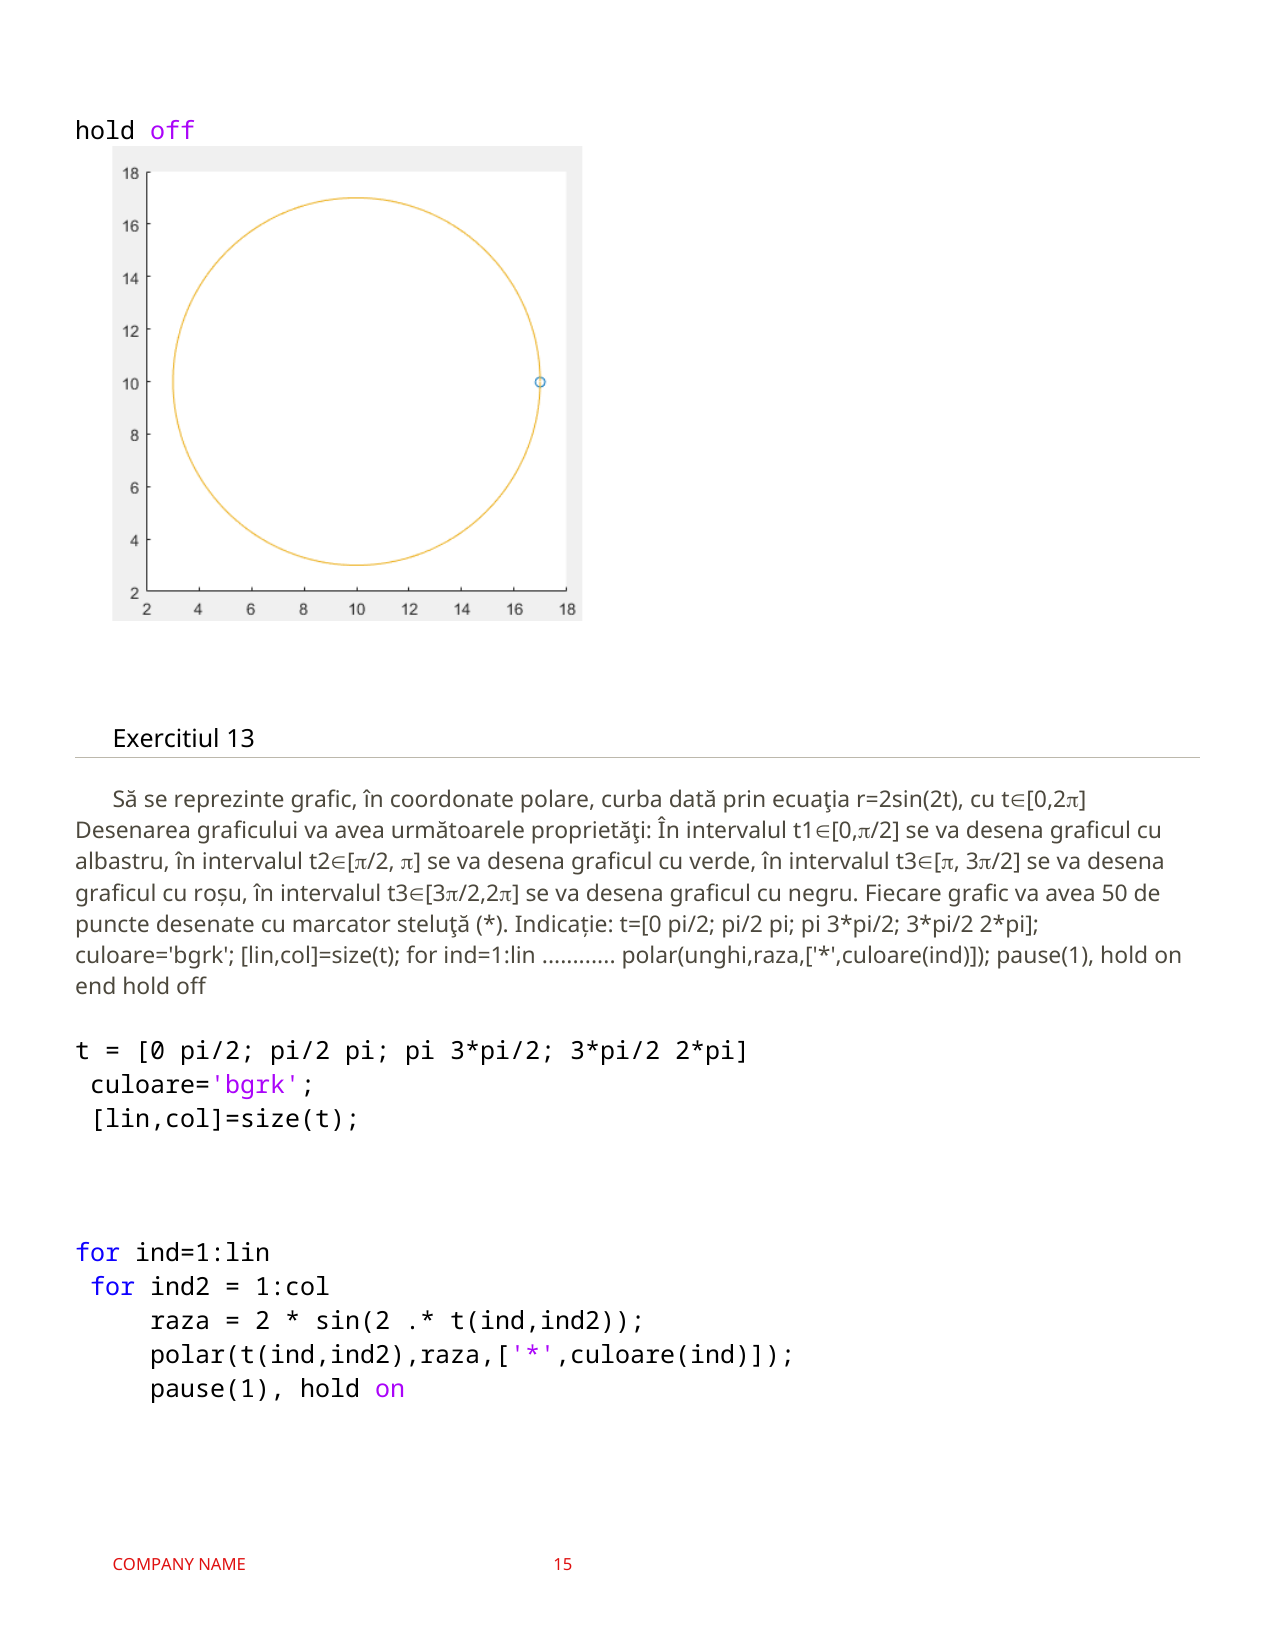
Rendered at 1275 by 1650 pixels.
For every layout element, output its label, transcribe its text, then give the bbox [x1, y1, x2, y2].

text hold off [75, 112, 1200, 147]
text raza = 2 * sin(2 .* t(ind,ind2)); [75, 1302, 1200, 1336]
subtitle Exercitiul 13 [75, 721, 1200, 757]
text culoare='bgrk'; [75, 1067, 1200, 1101]
text Să se reprezinte grafic, în coordonate polare, curba dată prin ecuaţia r=2sin(2t), cu t[0,2] Desenarea graficului va avea următoarele proprietăţi: În intervalul t1[0,/2] se va desena graficul cu albastru, în intervalul t2[/2, ] se va desena graficul cu verde, în intervalul t3[, 3/2] se va desena graficul cu roșu, în intervalul t3[3/2,2] se va desena graficul cu negru. Fiecare grafic va avea 50 de puncte desenate cu marcator steluţă (*). Indicație: t=[0 pi/2; pi/2 pi; pi 3*pi/2; 3*pi/2 2*pi]; culoare='bgrk'; [lin,col]=size(t); for ind=1:lin ............ polar(unghi,raza,['*',culoare(ind)]); pause(1), hold on end hold off [75, 783, 1200, 1001]
text polar(t(ind,ind2),raza,['*',culoare(ind)]); [75, 1336, 1200, 1371]
text t = [0 pi/2; pi/2 pi; pi 3*pi/2; 3*pi/2 2*pi] [75, 1033, 1200, 1067]
picture [112, 146, 583, 621]
text pause(1), hold on [75, 1371, 1200, 1404]
text for ind=1:lin [75, 1234, 1200, 1268]
text [lin,col]=size(t); [75, 1101, 1200, 1135]
text for ind2 = 1:col [75, 1268, 1200, 1302]
